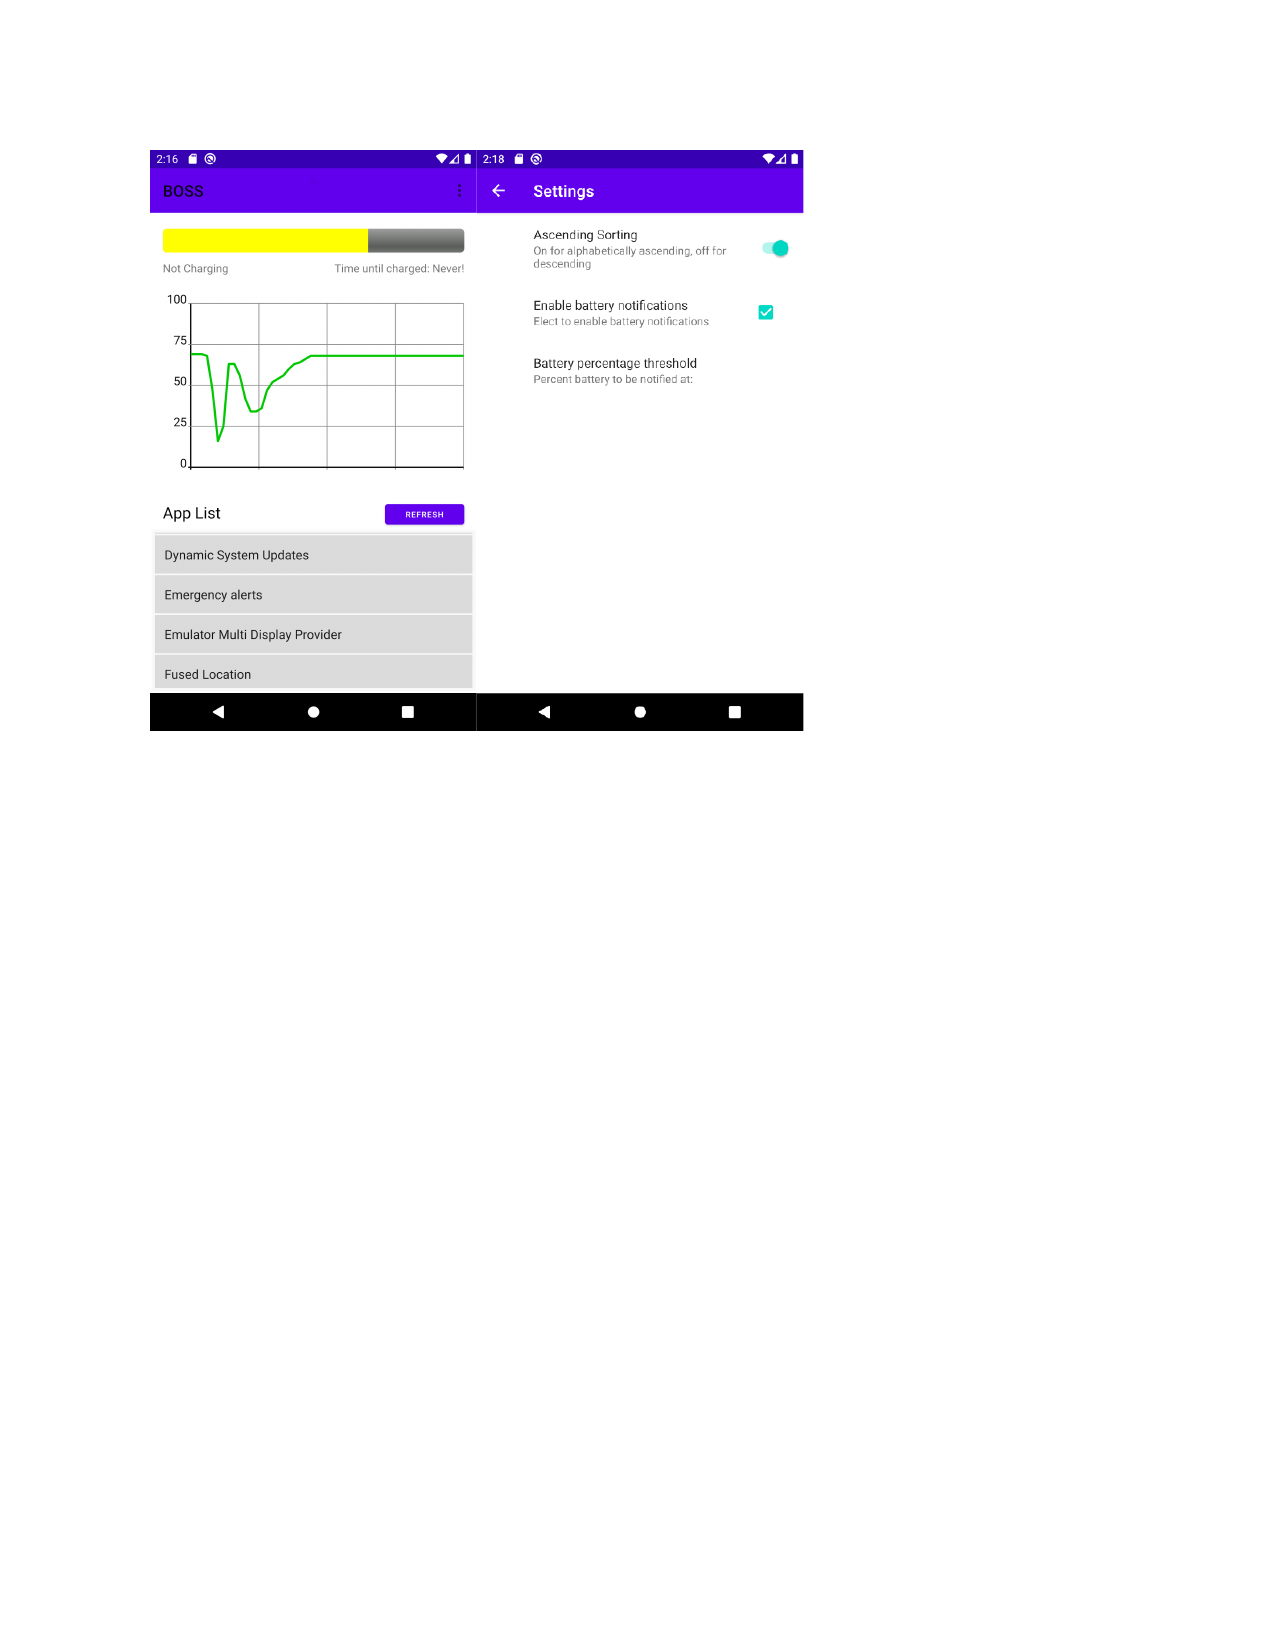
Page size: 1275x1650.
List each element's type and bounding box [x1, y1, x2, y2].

picture [150, 150, 804, 731]
